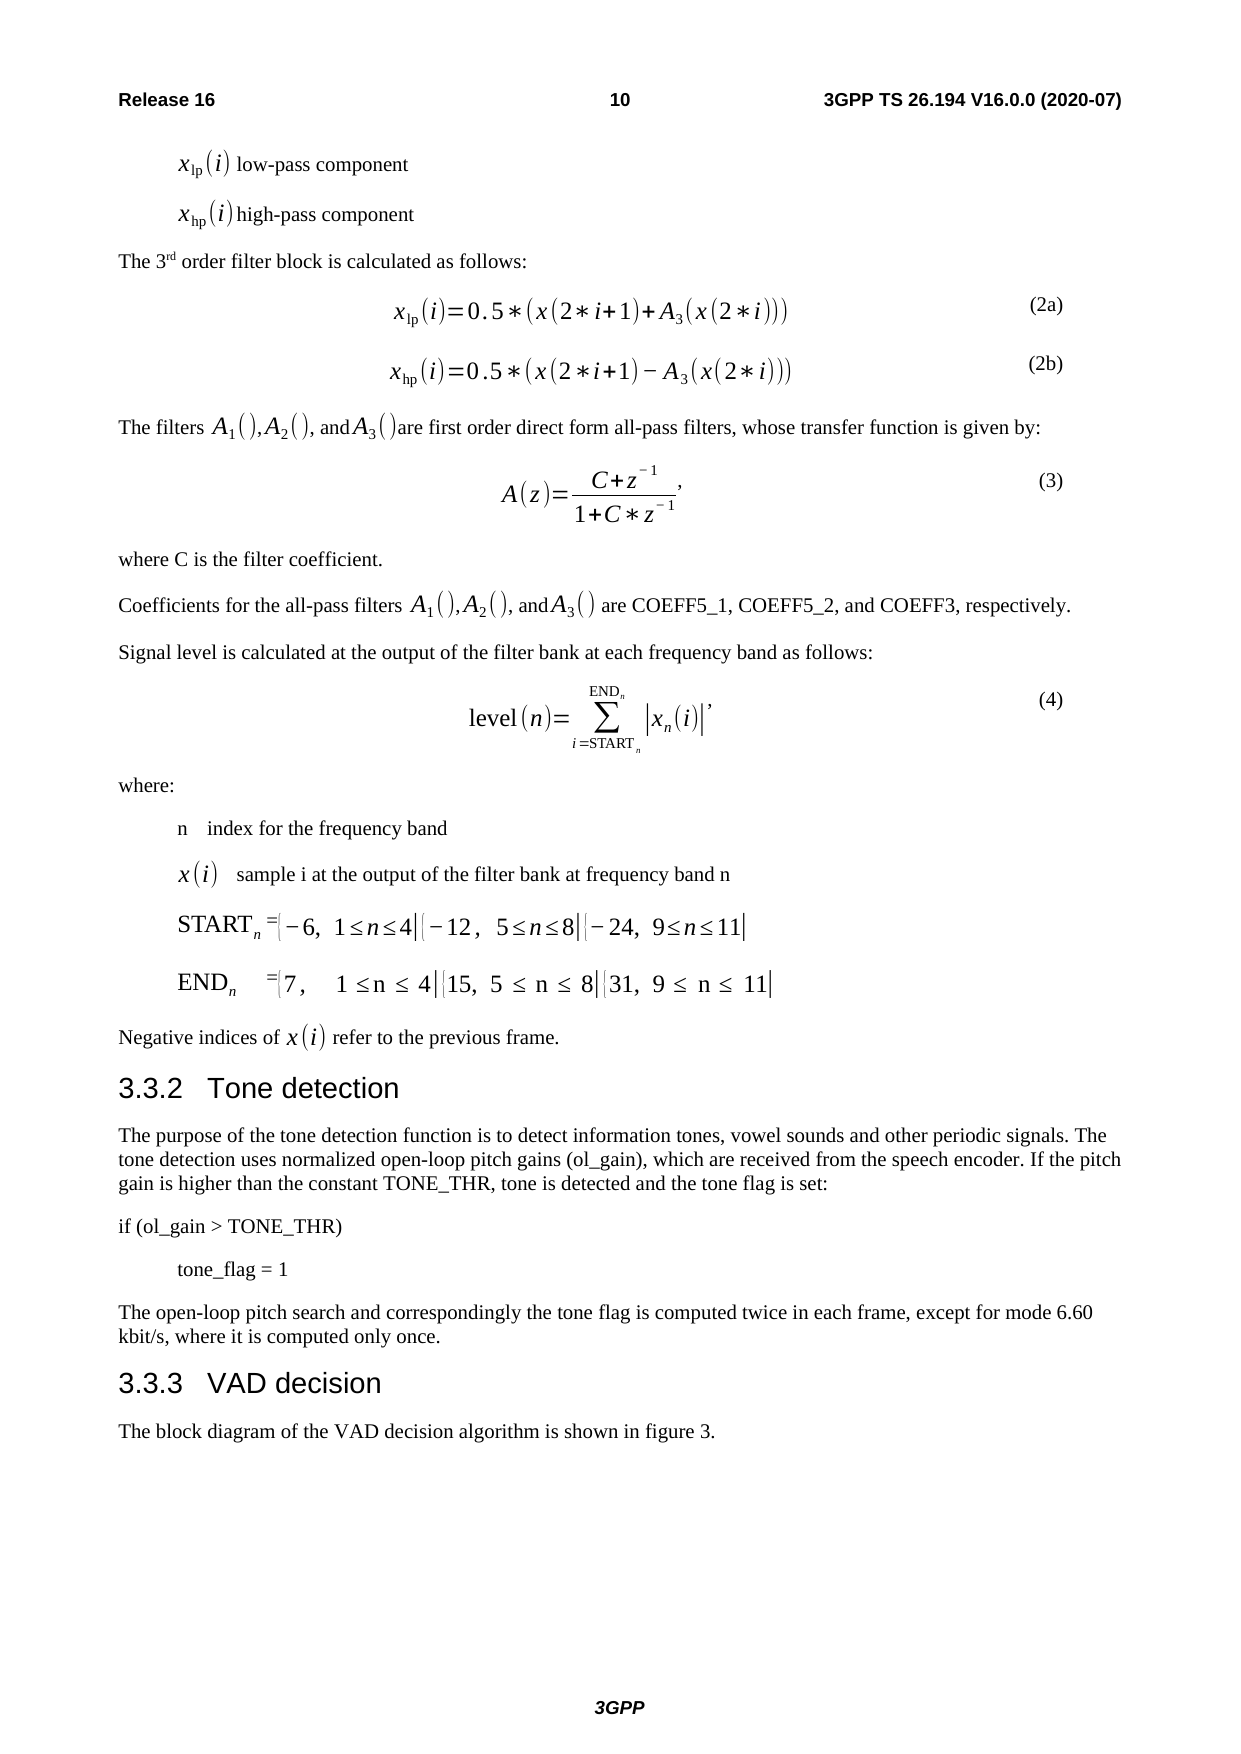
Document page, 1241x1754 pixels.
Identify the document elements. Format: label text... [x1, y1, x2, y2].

text high-pass component [118, 198, 1122, 230]
text = [118, 908, 1122, 946]
text sample i at the output of the filter bank at frequency band n [118, 859, 1122, 889]
text = [118, 965, 1122, 1003]
text The filters ,, andare first order direct form all-pass filters, whose transfer function is given by: [118, 411, 1122, 443]
text (2a) [118, 292, 1122, 333]
text Negative indices of refer to the previous frame. [118, 1022, 1122, 1052]
text The 3rd order filter block is calculated as follows: [118, 249, 1122, 273]
text , (3) [118, 462, 1122, 528]
text tone_flag = 1 [118, 1257, 1122, 1281]
text low-pass component [118, 147, 1122, 179]
text Coefficients for the all-pass filters ,, and are COEFF5_1, COEFF5_2, and COEFF3, respectively. [118, 589, 1122, 621]
text where: [118, 773, 1122, 797]
text (2b) [118, 351, 1122, 392]
text The block diagram of the VAD decision algorithm is shown in figure 3. [118, 1419, 1122, 1443]
text The open-loop pitch search and correspondingly the tone flag is computed twice in each frame, except for mode 6.60 kbit/s, where it is computed only once. [118, 1299, 1122, 1348]
text n index for the frequency band [118, 816, 1122, 840]
text where C is the filter coefficient. [118, 546, 1122, 571]
text if (ol_gain > TONE_THR) [118, 1214, 1122, 1238]
text , (4) [118, 683, 1122, 754]
text Signal level is calculated at the output of the filter bank at each frequency band as follows: [118, 640, 1122, 664]
subtitle 3.3.2 Tone detection [118, 1071, 1122, 1104]
text The purpose of the tone detection function is to detect information tones, vowel sounds and other periodic signals. The tone detection uses normalized open-loop pitch gains (ol_gain), which are received from the speech encoder. If the pitch gain is higher than the constant TONE_THR, tone is detected and the tone flag is set: [118, 1123, 1122, 1195]
subtitle 3.3.3 VAD decision [118, 1366, 1122, 1400]
